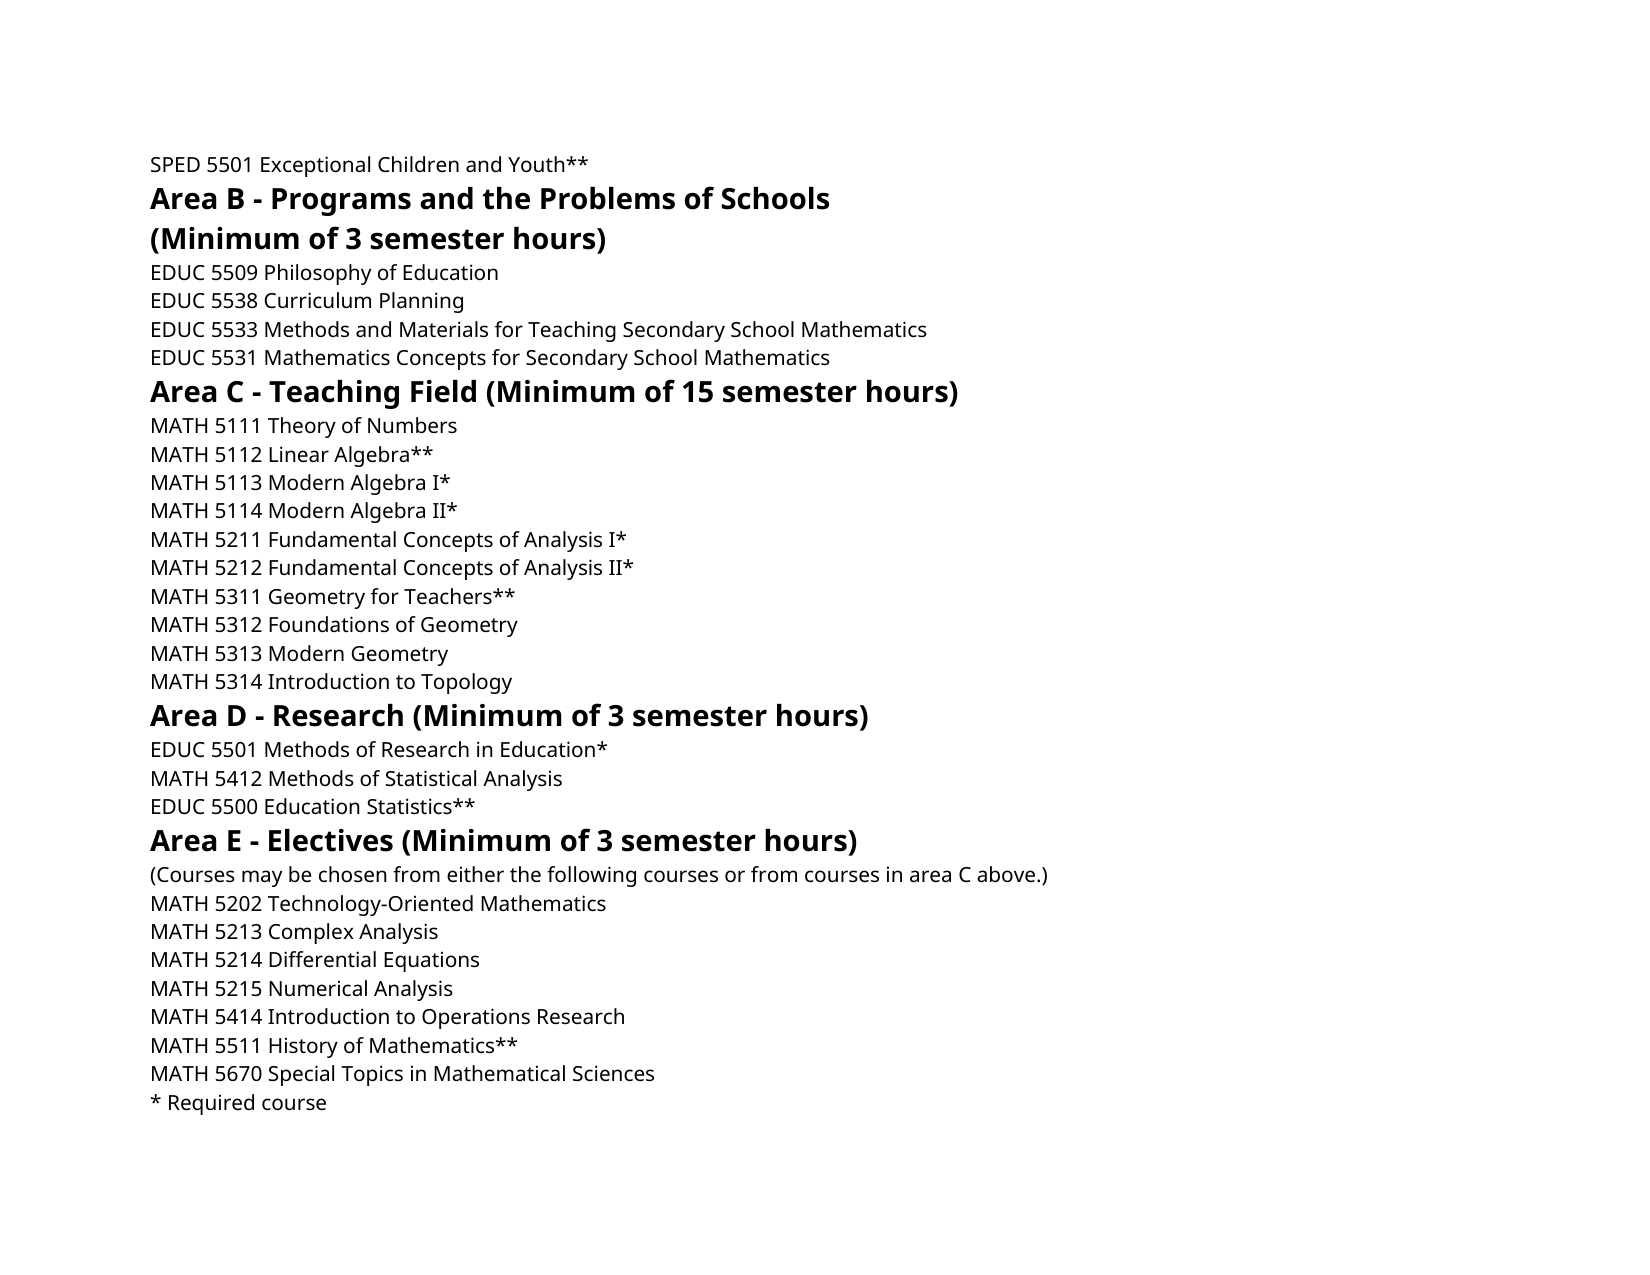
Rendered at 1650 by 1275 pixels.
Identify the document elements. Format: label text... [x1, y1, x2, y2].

text Area C - Teaching Field (Minimum of 15 semester hours) [150, 372, 1500, 411]
text MATH 5414 Introduction to Operations Research [150, 1002, 1500, 1031]
text MATH 5114 Modern Algebra II* [150, 497, 1500, 525]
text EDUC 5509 Philosophy of Education [150, 258, 1500, 286]
text MATH 5215 Numerical Analysis [150, 974, 1500, 1002]
text (Minimum of 3 semester hours) [150, 218, 1500, 258]
text Area B - Programs and the Problems of Schools [150, 178, 1500, 218]
text Area D - Research (Minimum of 3 semester hours) [150, 696, 1500, 735]
text MATH 5214 Differential Equations [150, 946, 1500, 974]
text MATH 5213 Complex Analysis [150, 917, 1500, 946]
text MATH 5202 Technology-Oriented Mathematics [150, 889, 1500, 917]
text * Required course [150, 1088, 1500, 1116]
text EDUC 5501 Methods of Research in Education* [150, 735, 1500, 764]
text EDUC 5533 Methods and Materials for Teaching Secondary School Mathematics [150, 315, 1500, 343]
text MATH 5313 Modern Geometry [150, 639, 1500, 667]
text EDUC 5500 Education Statistics** [150, 792, 1500, 821]
text (Courses may be chosen from either the following courses or from courses in area C above.) [150, 860, 1500, 889]
text MATH 5111 Theory of Numbers [150, 411, 1500, 440]
text MATH 5314 Introduction to Topology [150, 667, 1500, 696]
text MATH 5113 Modern Algebra I* [150, 468, 1500, 497]
text MATH 5311 Geometry for Teachers** [150, 582, 1500, 610]
text EDUC 5531 Mathematics Concepts for Secondary School Mathematics [150, 343, 1500, 372]
text MATH 5511 History of Mathematics** [150, 1031, 1500, 1059]
text MATH 5312 Foundations of Geometry [150, 610, 1500, 639]
text Area E - Electives (Minimum of 3 semester hours) [150, 821, 1500, 860]
text EDUC 5538 Curriculum Planning [150, 286, 1500, 315]
text MATH 5112 Linear Algebra** [150, 440, 1500, 468]
text MATH 5670 Special Topics in Mathematical Sciences [150, 1059, 1500, 1088]
text SPED 5501 Exceptional Children and Youth** [150, 150, 1500, 178]
text MATH 5212 Fundamental Concepts of Analysis II* [150, 553, 1500, 582]
text MATH 5412 Methods of Statistical Analysis [150, 764, 1500, 792]
text MATH 5211 Fundamental Concepts of Analysis I* [150, 525, 1500, 553]
